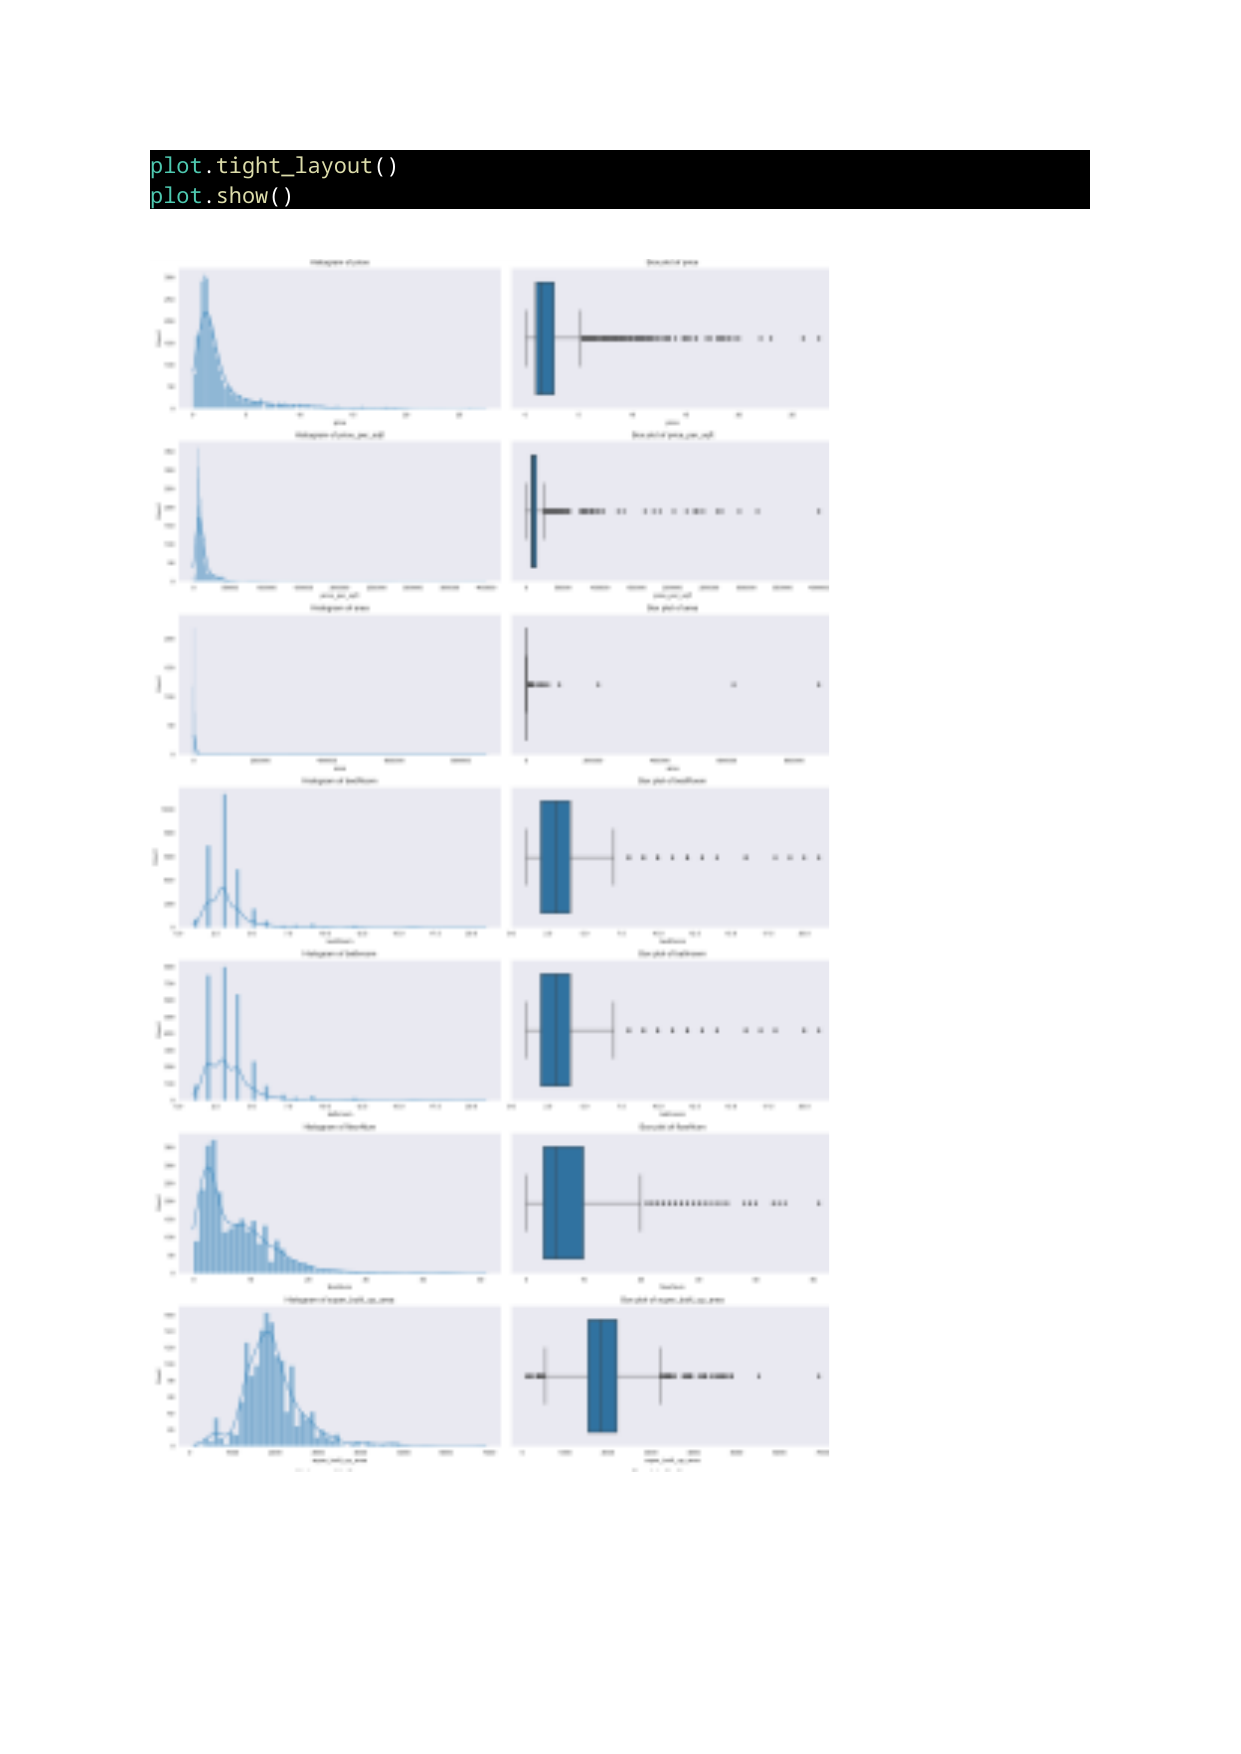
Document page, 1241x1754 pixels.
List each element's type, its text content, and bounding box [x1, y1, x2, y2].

picture [150, 259, 830, 1472]
text plot.tight_layout() [150, 150, 1090, 180]
text plot.show() [150, 180, 1090, 209]
